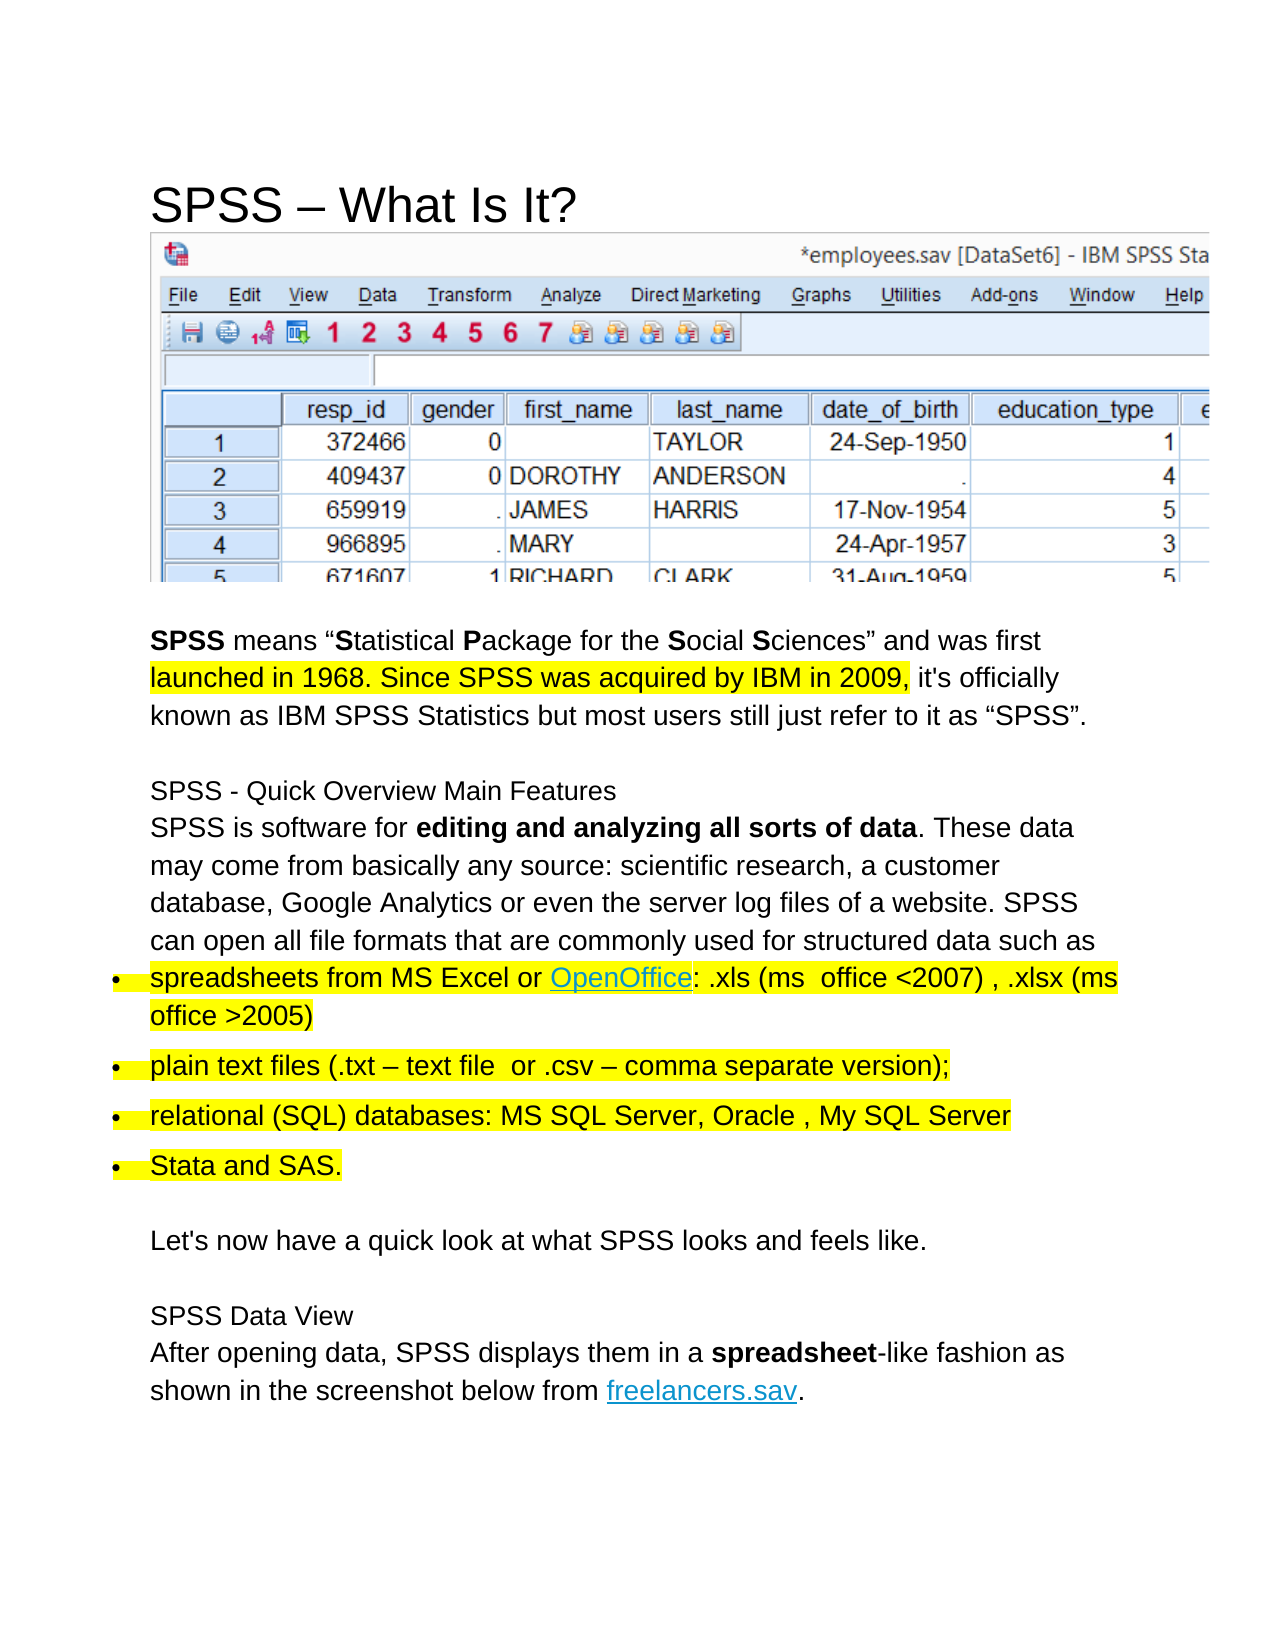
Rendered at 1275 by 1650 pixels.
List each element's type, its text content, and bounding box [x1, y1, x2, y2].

list Stata and SAS. [112, 1144, 1125, 1181]
text After opening data, SPSS displays them in a spreadsheet-like fashion as shown in the screenshot below from freelancers.sav. [150, 1331, 1125, 1406]
list relational (SQL) databases: MS SQL Server, Oracle , My SQL Server [112, 1094, 1125, 1131]
picture [150, 232, 1210, 582]
text Let's now have a quick look at what SPSS looks and feels like. [150, 1219, 1125, 1256]
text SPSS is software for editing and analyzing all sorts of data. These data may come from basically any source: scientific research, a customer database, Google Analytics or even the server log files of a website. SPSS can open all file formats that are commonly used for structured data such as [150, 806, 1125, 956]
text SPSS – What Is It? [150, 175, 1125, 232]
subtitle SPSS Data View [150, 1294, 1125, 1331]
list spreadsheets from MS Excel or OpenOffice: .xls (ms office <2007) , .xlsx (ms office >2005) [112, 956, 1125, 1031]
subtitle SPSS - Quick Overview Main Features [150, 769, 1125, 806]
text SPSS means “Statistical Package for the Social Sciences” and was first launched in 1968. Since SPSS was acquired by IBM in 2009, it's officially known as IBM SPSS Statistics but most users still just refer to it as “SPSS”. [150, 619, 1125, 731]
list plain text files (.txt – text file or .csv – comma separate version); [112, 1044, 1125, 1081]
